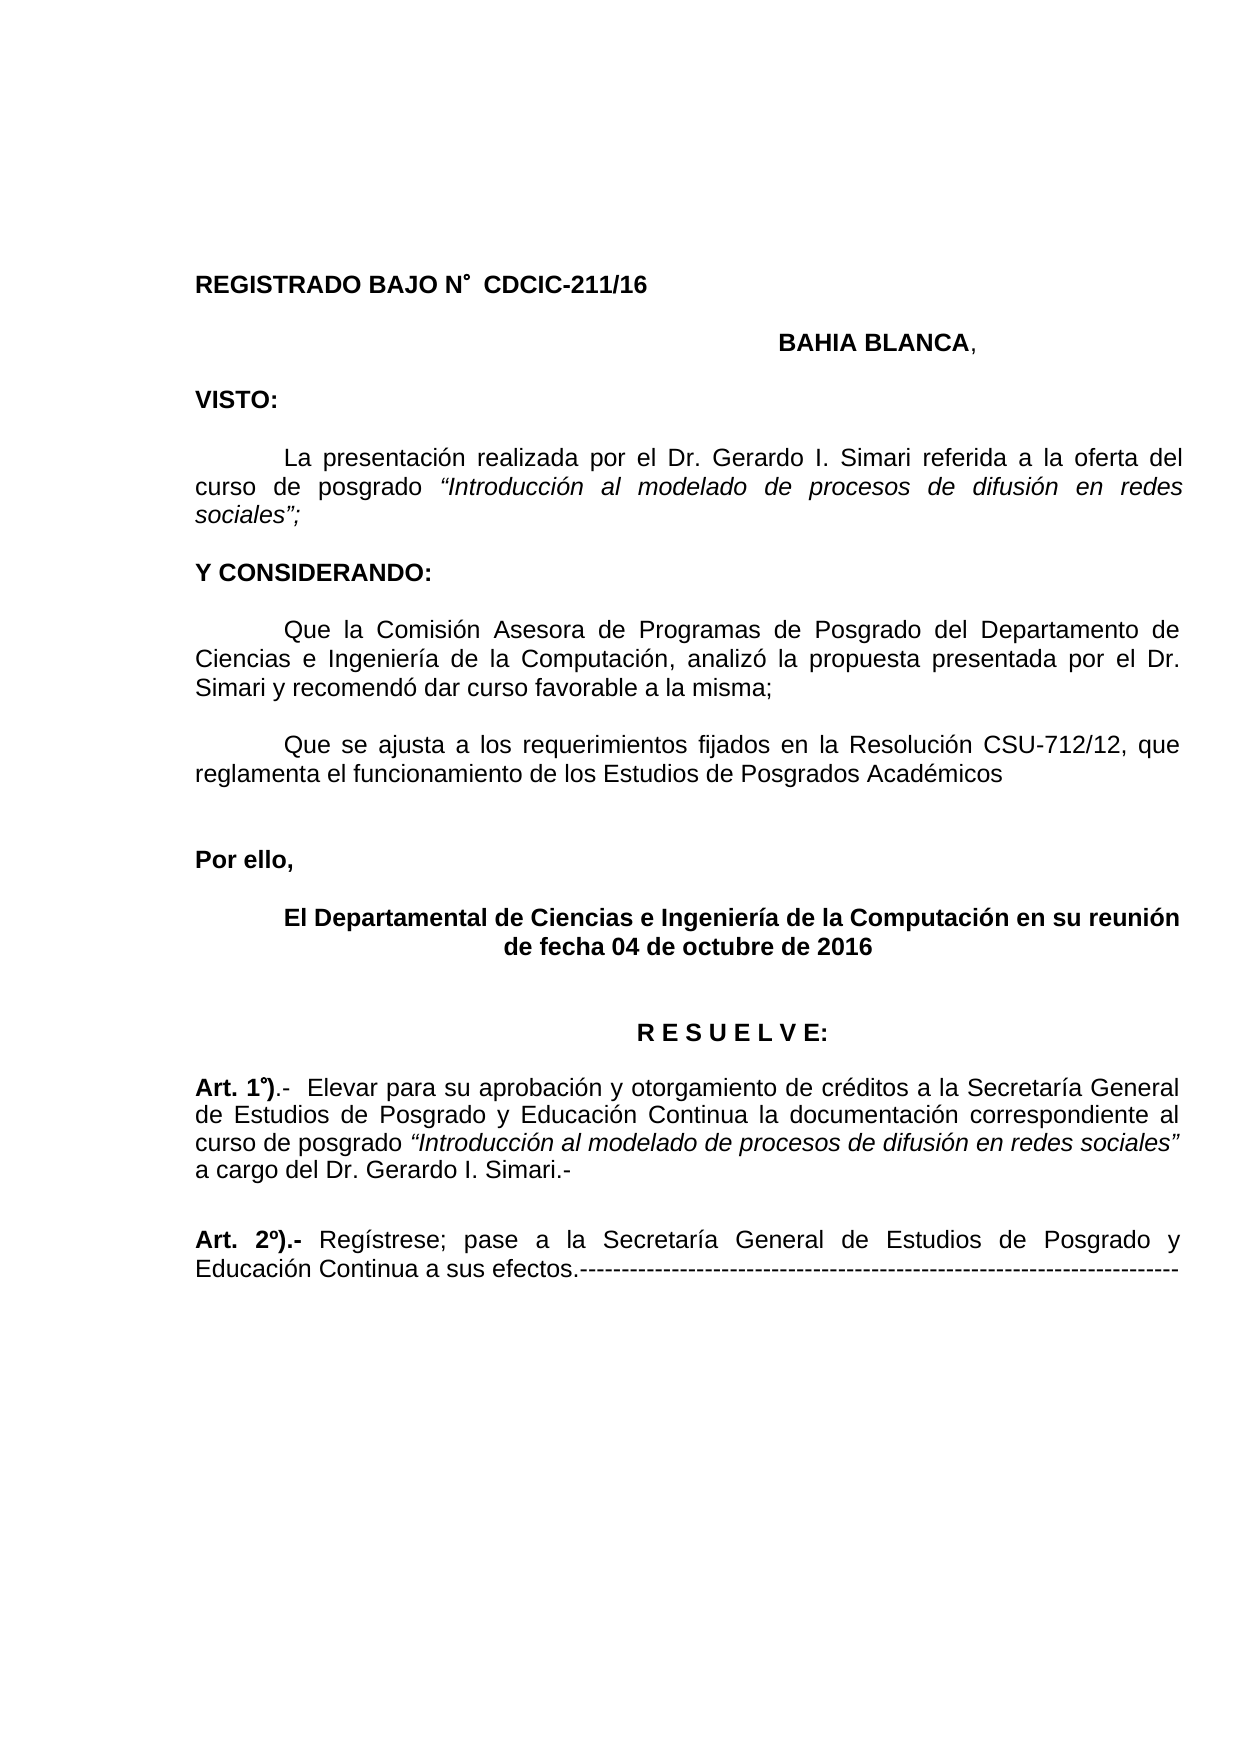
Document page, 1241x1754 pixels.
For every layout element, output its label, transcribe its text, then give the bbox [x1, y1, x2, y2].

text Art. 1).- Elevar para su aprobación y otorgamiento de créditos a General de Estudios de Posgrado y Educación Continua la documentación correspondiente al curso de posgrado “Introducción al modelado de procesos de difusión en redes sociales” a cargo del Dr. Gerardo I. Simari.- [195, 1075, 1181, 1183]
text VISTO: [195, 385, 1181, 414]
text Y CONSIDERANDO: [195, 558, 1184, 586]
text Art. 2º).- Regístrese; pase a la Secretaría General de Estudios de Posgrado y Educación Continua a sus efectos.------------------------------------------------------------------------ [195, 1225, 1181, 1282]
text La presentación realizada por el Dr. Gerardo I. Simari referida a la oferta del curso de posgrado “Introducción al modelado de procesos de difusión en redes sociales”; [195, 443, 1184, 529]
text El Departamental de Ciencias e Ingeniería de en su reunión de fecha 04 de octubre de 2016 [195, 903, 1181, 960]
text BAHIA BLANCA, [195, 328, 1181, 356]
text R E S U E L V E: [195, 1018, 1181, 1046]
subtitle REGISTRADO BAJO N CDCIC-211/16 [195, 270, 1181, 299]
text Que la Comisión Asesora de Programas de Posgrado del Departamento de Ciencias e Ingeniería de la Computación, analizó la propuesta presentada por el Dr. Simari y recomendó dar curso favorable a la misma; [195, 615, 1181, 701]
text Por ello, [195, 845, 1181, 874]
text Que se ajusta a los requerimientos fijados en 712/12, que reglamenta el funcionamiento de los Estudios de Posgrados Académicos [195, 730, 1181, 788]
